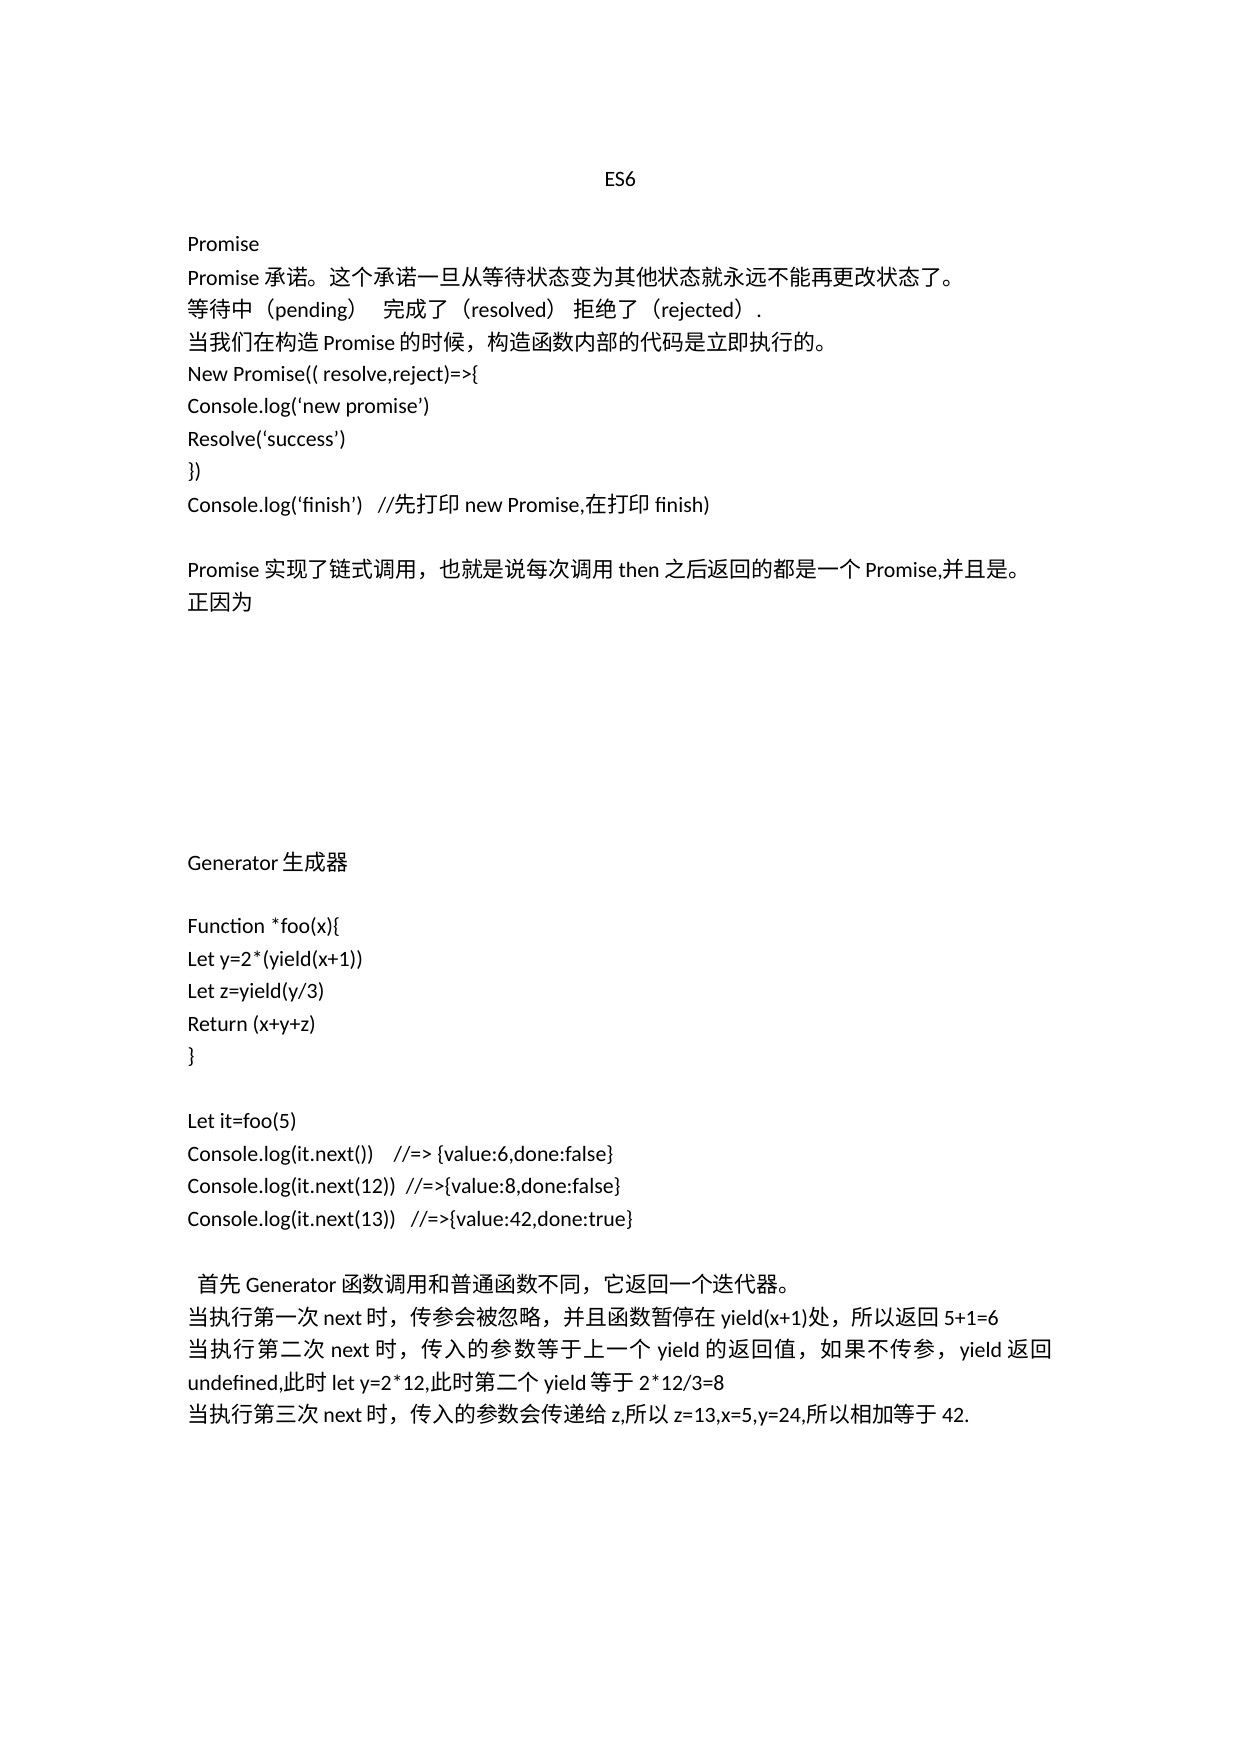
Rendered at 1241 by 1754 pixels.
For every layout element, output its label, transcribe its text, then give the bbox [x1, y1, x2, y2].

text Let y=2*(yield(x+1)) [187, 942, 1053, 974]
text 正因为 [187, 584, 1053, 617]
text 等待中（pending） 完成了（resolved） 拒绝了（rejected）. [187, 292, 1053, 324]
text 当我们在构造Promise的时候，构造函数内部的代码是立即执行的。 [187, 324, 1053, 357]
text Promise承诺。这个承诺一旦从等待状态变为其他状态就永远不能再更改状态了。 [187, 259, 1053, 292]
text 当执行第二次next时，传入的参数等于上一个yield的返回值，如果不传参，yield返回undefined,此时let y=2*12,此时第二个yield等于2*12/3=8 [187, 1332, 1053, 1397]
text Generator生成器 [187, 844, 1053, 877]
text Console.log(‘finish’) //先打印new Promise,在打印finish) [187, 487, 1053, 519]
text Promise [187, 227, 1053, 259]
text Let z=yield(y/3) [187, 974, 1053, 1007]
text Let it=foo(5) [187, 1104, 1053, 1137]
text Console.log(it.next(12)) //=>{value:8,done:false} [187, 1169, 1053, 1202]
text Console.log(‘new promise’) [187, 389, 1053, 422]
text ES6 [187, 162, 1053, 194]
text Resolve(‘success’) [187, 422, 1053, 454]
text Console.log(it.next()) //=> {value:6,done:false} [187, 1137, 1053, 1169]
text Return (x+y+z) [187, 1007, 1053, 1039]
text 当执行第一次next时，传参会被忽略，并且函数暂停在yield(x+1)处，所以返回5+1=6 [187, 1299, 1053, 1332]
text Promise实现了链式调用，也就是说每次调用then之后返回的都是一个Promise,并且是。 [187, 552, 1053, 584]
text 首先Generator函数调用和普通函数不同，它返回一个迭代器。 [187, 1267, 1053, 1299]
text Console.log(it.next(13)) //=>{value:42,done:true} [187, 1202, 1053, 1234]
text New Promise(( resolve,reject)=>{ [187, 357, 1053, 389]
text Function *foo(x){ [187, 909, 1053, 942]
text }) [187, 454, 1053, 487]
text 当执行第三次next时，传入的参数会传递给z,所以z=13,x=5,y=24,所以相加等于42. [187, 1397, 1053, 1429]
text } [187, 1039, 1053, 1072]
